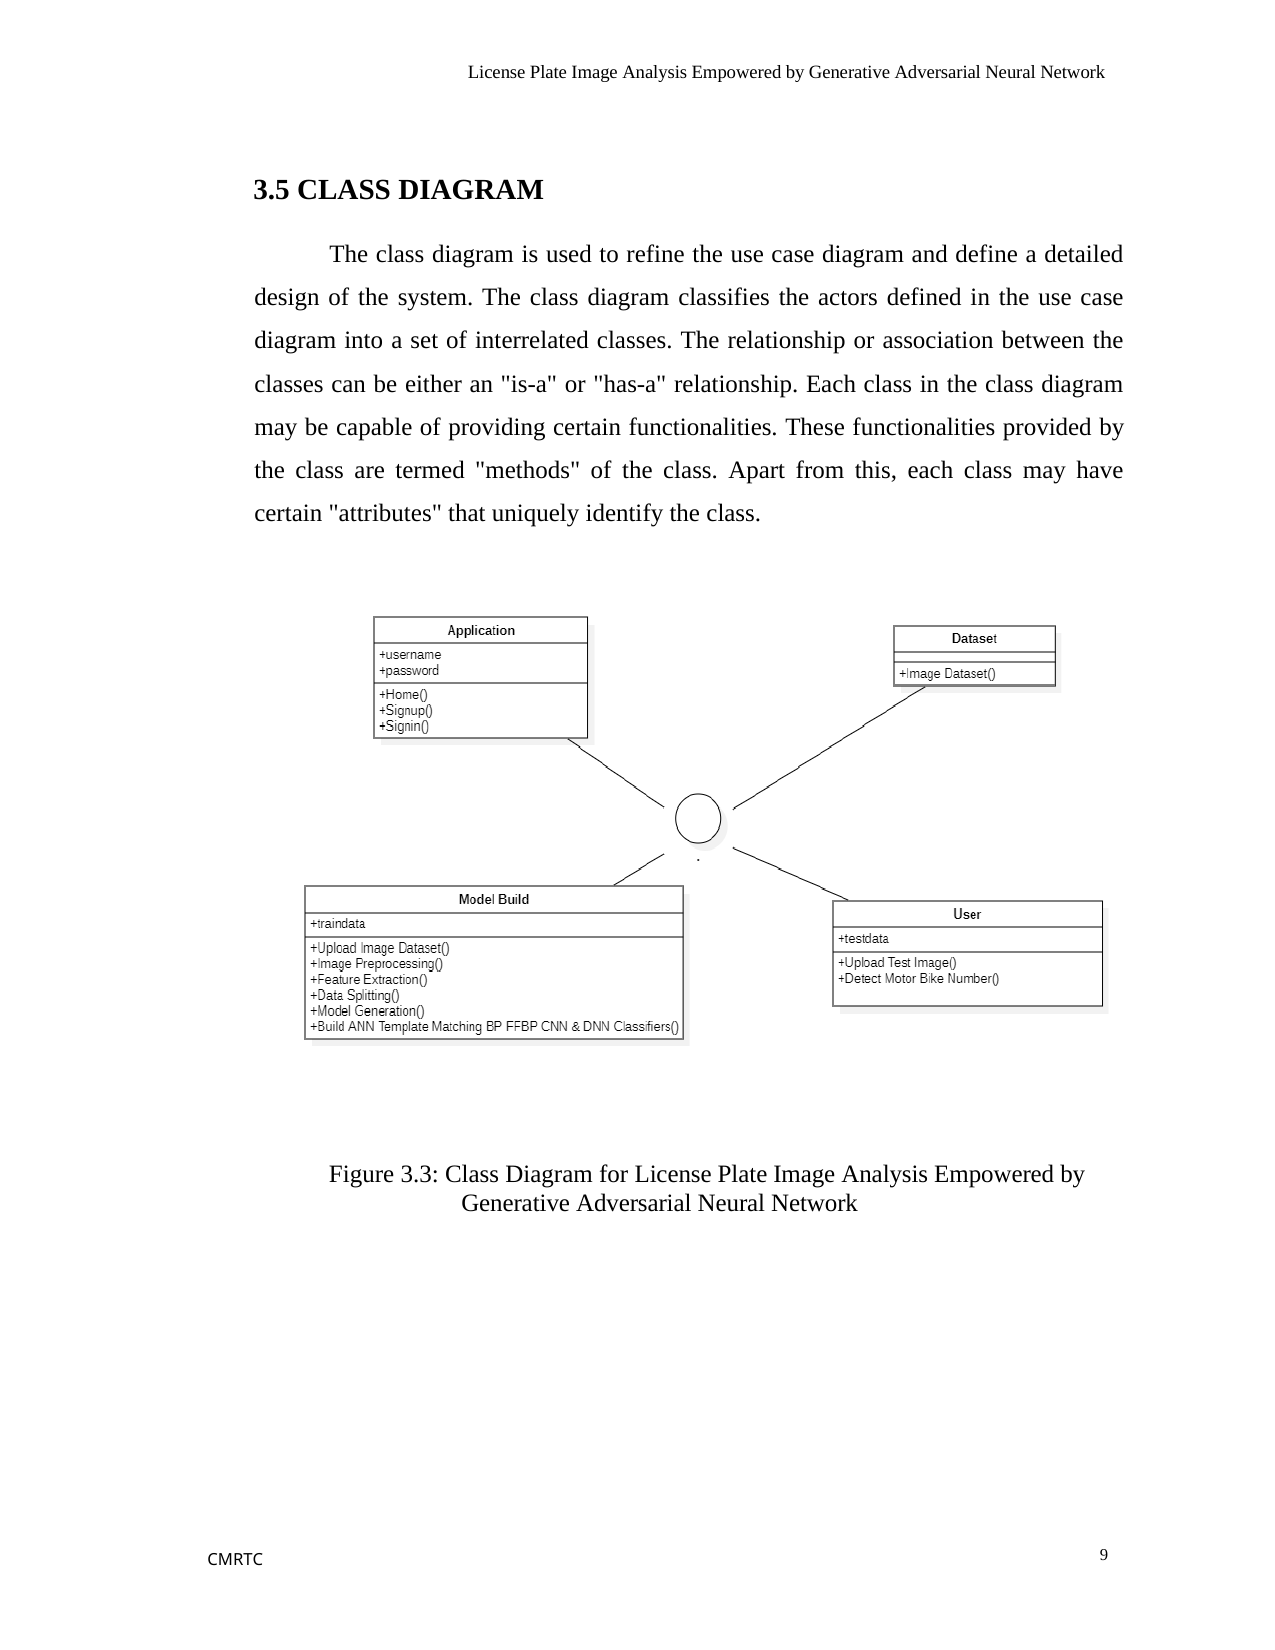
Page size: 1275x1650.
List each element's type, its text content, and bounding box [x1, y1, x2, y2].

subtitle 3.5 CLASS DIAGRAM [253, 172, 1139, 206]
picture [254, 584, 1125, 1114]
text The class diagram is used to refine the use case diagram and define a detailed design of the system. The class diagram classifies the actors defined in the use case diagram into a set of interrelated classes. The relationship or association between the classes can be either an "is-a" or "has-a" relationship. Each class in the class diagram may be capable of providing certain functionalities. These functionalities provided by the class are termed "methods" of the class. Apart from this, each class may have certain "attributes" that uniquely identify the class. [254, 239, 1125, 527]
text Figure 3.3: Class Diagram for License Plate Image Analysis Empowered by Generative Adversarial Neural Network [179, 1159, 1139, 1217]
